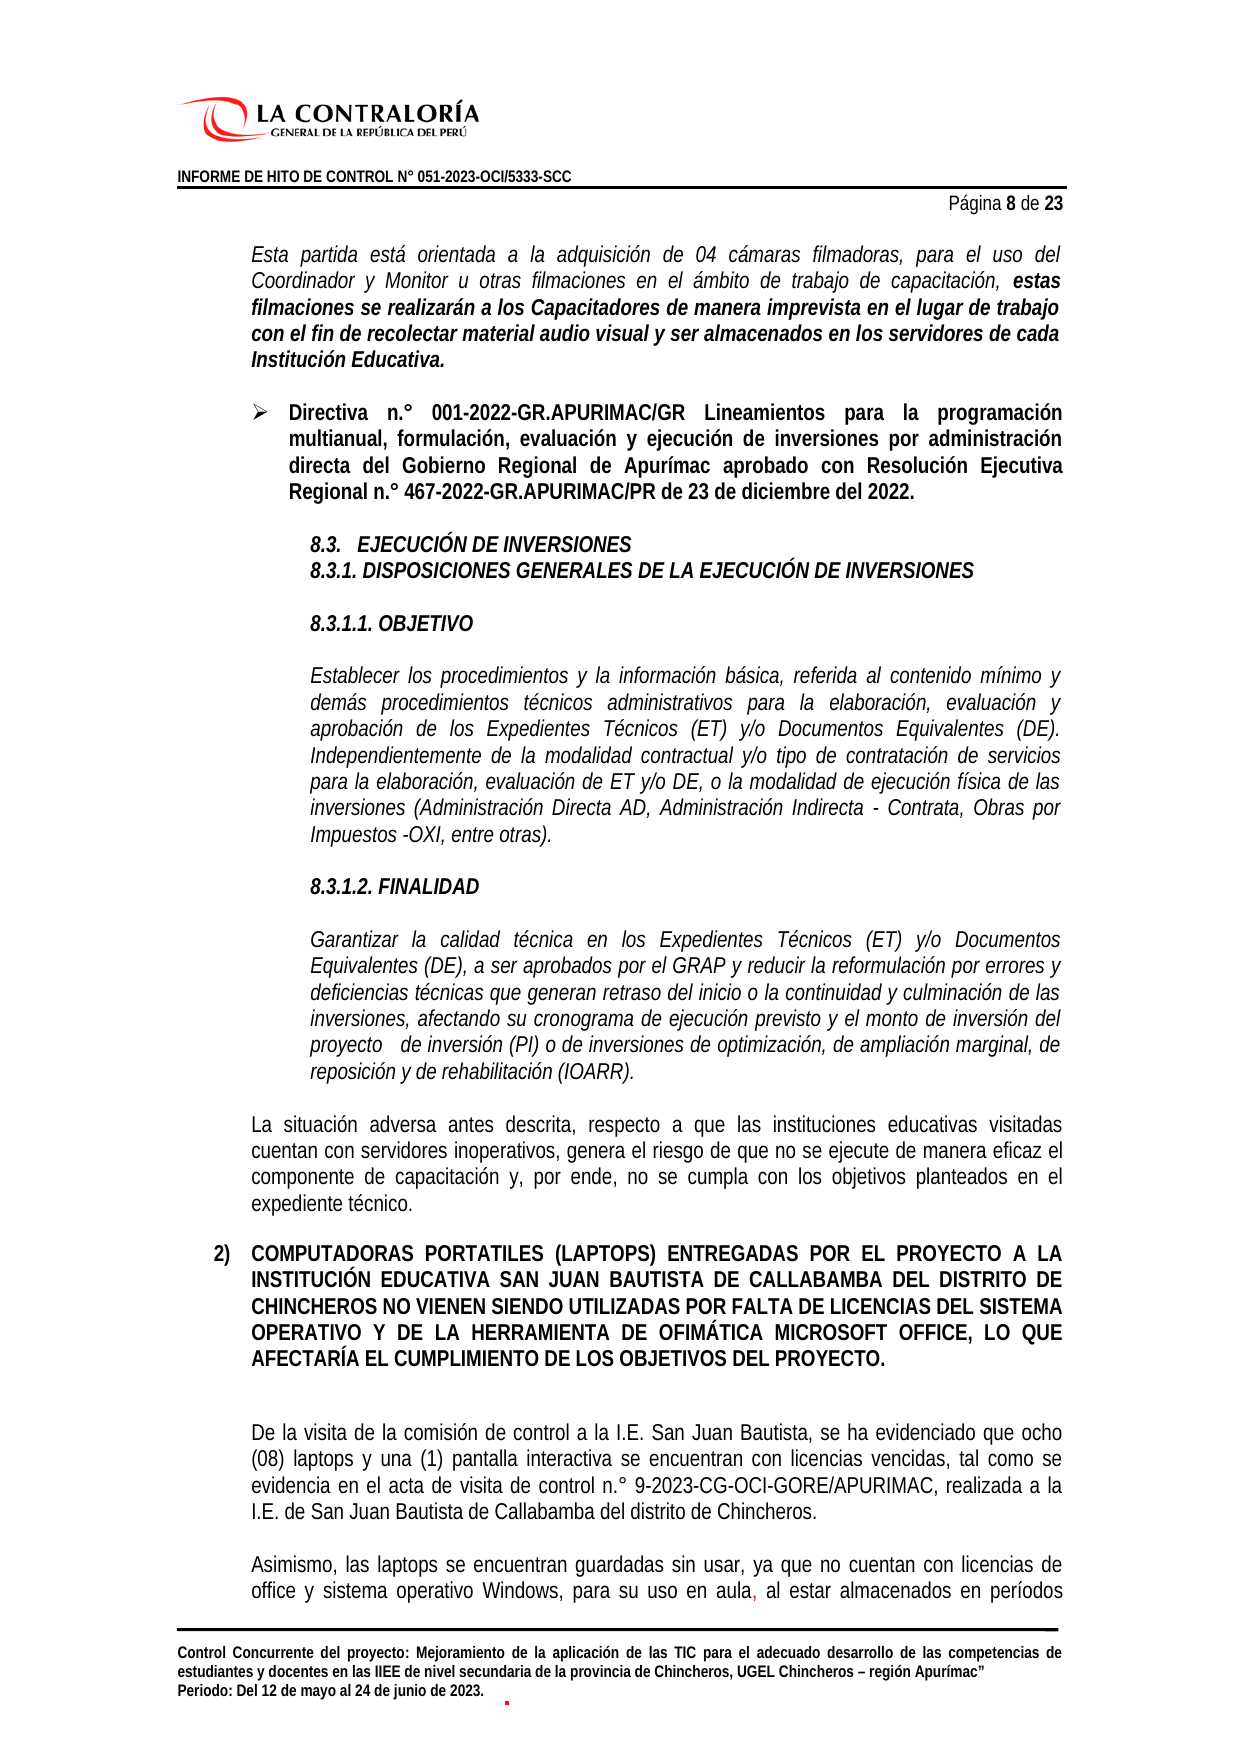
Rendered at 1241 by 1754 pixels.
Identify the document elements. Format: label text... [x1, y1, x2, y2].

text De la visita de la comisión de control a la I.E. San Juan Bautista, se ha evidenciado que ocho (08) laptops y una (1) pantalla interactiva se encuentran con licencias vencidas, tal como se evidencia en el acta de visita de control n.° 9-2023-CG-OCI-GORE/APURIMAC, realizada a la I.E. de San Juan Bautista de Callabamba del distrito de Chincheros. [251, 1419, 1063, 1524]
text 8.3.1.2. FINALIDAD [310, 873, 1063, 900]
text Esta partida está orientada a la adquisición de 04 cámaras filmadoras, para el uso del Coordinador y Monitor u otras filmaciones en el ámbito de trabajo de capacitación, estas filmaciones se realizarán a los Capacitadores de manera imprevista en el lugar de trabajo con el fin de recolectar material audio visual y ser almacenados en los servidores de cada Institución Educativa. [251, 241, 1063, 373]
text 8.3.1.1. OBJETIVO [310, 610, 1063, 636]
text Establecer los procedimientos y la información básica, referida al contenido mínimo y demás procedimientos técnicos administrativos para la elaboración, evaluación y aprobación de los Expedientes Técnicos (ET) y/o Documentos Equivalentes (DE). Independientemente de la modalidad contractual y/o tipo de contratación de servicios para la elaboración, evaluación de ET y/o DE, o la modalidad de ejecución física de las inversiones (Administración Directa AD, Administración Indirecta - Contrata, Obras por Impuestos -OXI, entre otras). [310, 662, 1063, 847]
text 8.3. EJECUCIÓN DE INVERSIONES [310, 531, 1063, 557]
text La situación adversa antes descrita, respecto a que las instituciones educativas visitadas cuentan con servidores inoperativos, genera el riesgo de que no se ejecute de manera eficaz el componente de capacitación y, por ende, no se cumpla con los objetivos planteados en el expediente técnico. [251, 1111, 1063, 1216]
text 8.3.1. DISPOSICIONES GENERALES DE LA EJECUCIÓN DE INVERSIONES [310, 557, 1063, 583]
picture [177, 73, 479, 167]
list Directiva n.° 001-2022-GR.APURIMAC/GR Lineamientos para la programación multianual, formulación, evaluación y ejecución de inversiones por administración directa del Gobierno Regional de Apurímac aprobado con Resolución Ejecutiva Regional n.° 467-2022-GR.APURIMAC/PR de 23 de diciembre del 2022. [251, 399, 1063, 504]
text Garantizar la calidad técnica en los Expedientes Técnicos (ET) y/o Documentos Equivalentes (DE), a ser aprobados por el GRAP y reducir la reformulación por errores y deficiencias técnicas que generan retraso del inicio o la continuidad y culminación de las inversiones, afectando su cronograma de ejecución previsto y el monto de inversión del proyecto de inversión (PI) o de inversiones de optimización, de ampliación marginal, de reposición y de rehabilitación (IOARR). [310, 926, 1063, 1084]
list COMPUTADORAS PORTATILES (LAPTOPS) ENTREGADAS POR EL PROYECTO A LA INSTITUCIÓN EDUCATIVA SAN JUAN BAUTISTA DE CALLABAMBA DEL DISTRITO DE CHINCHEROS NO VIENEN SIENDO UTILIZADAS POR FALTA DE LICENCIAS DEL SISTEMA OPERATIVO Y DE LA HERRAMIENTA DE OFIMÁTICA MICROSOFT OFFICE, LO QUE AFECTARÍA EL CUMPLIMIENTO DE LOS OBJETIVOS DEL PROYECTO. [213, 1240, 1063, 1372]
